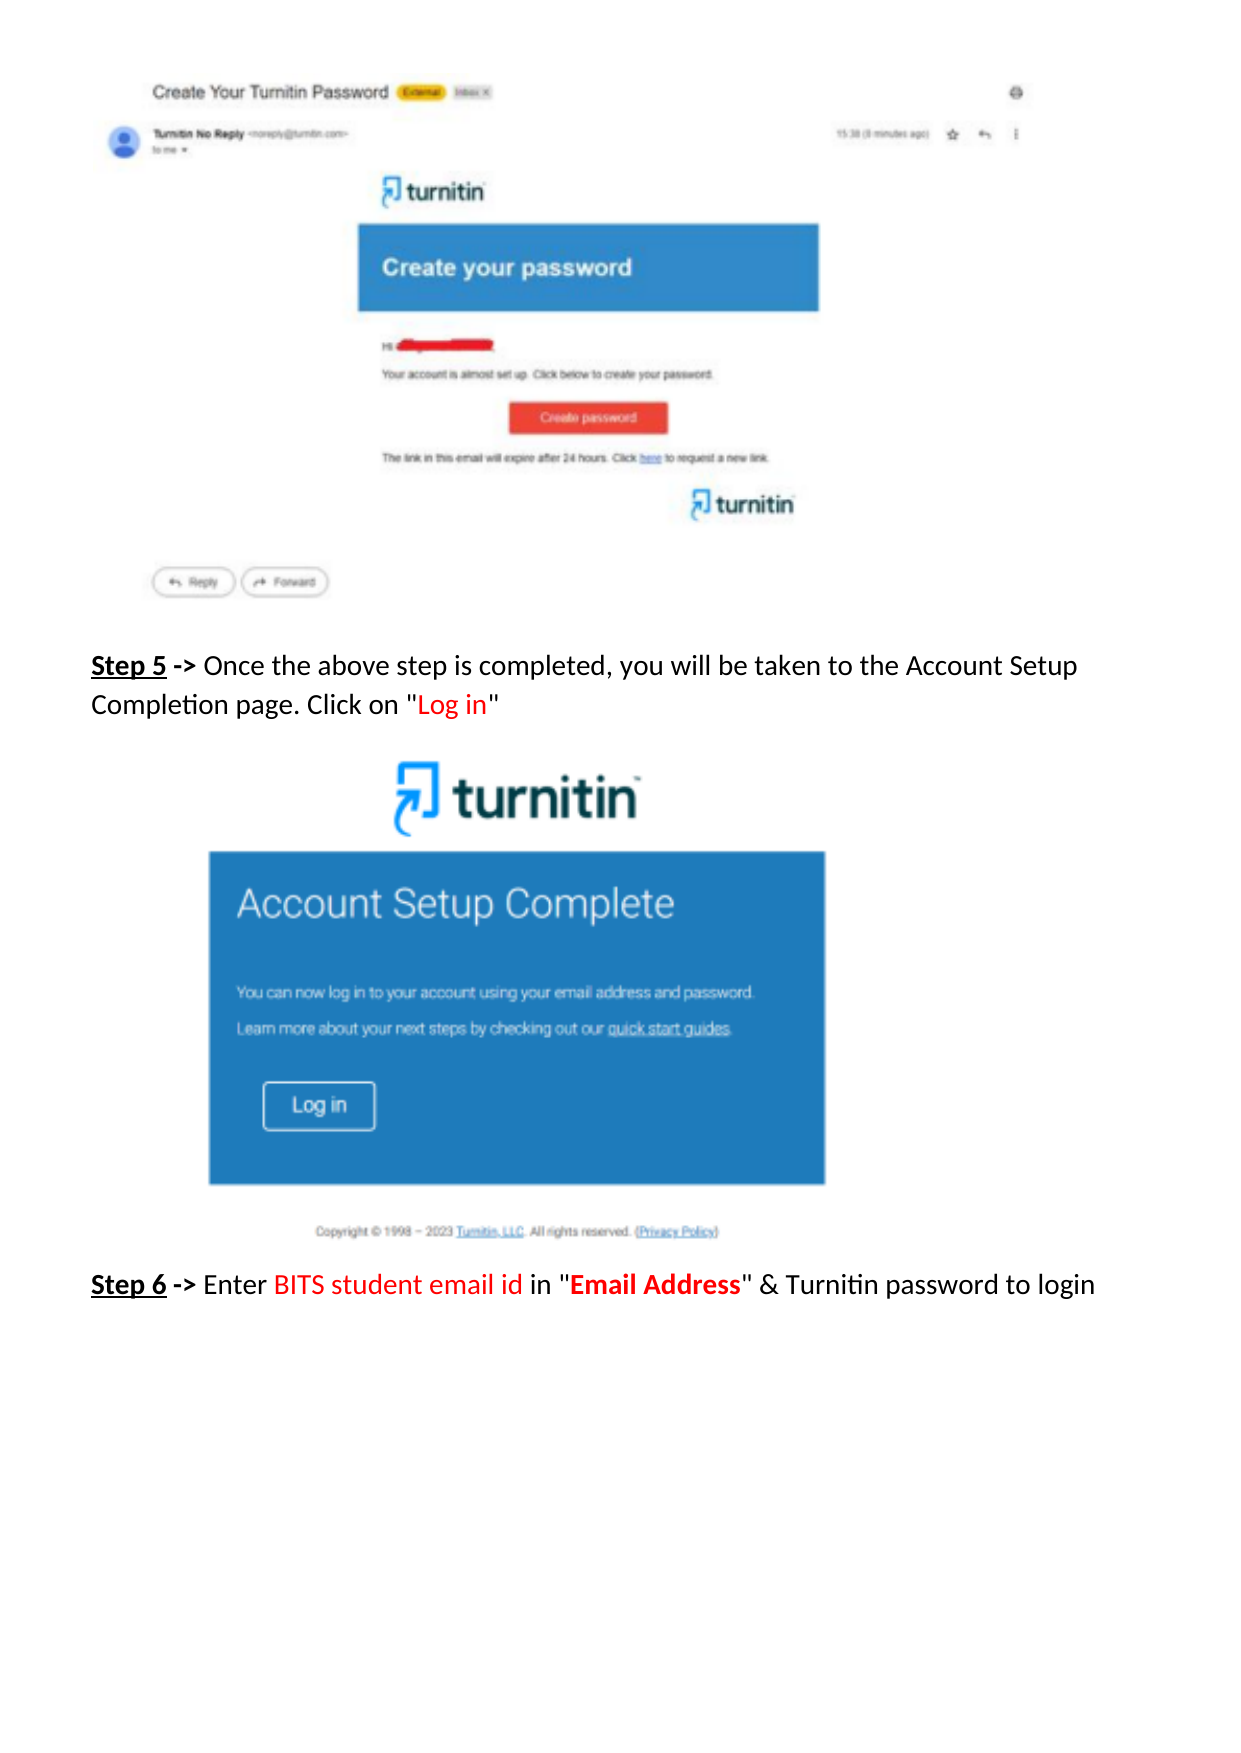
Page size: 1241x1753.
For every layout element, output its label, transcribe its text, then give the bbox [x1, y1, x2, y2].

text Step 6 -> Enter BITS student email id in "Email Address" & Turnitin password to login [90, 1266, 1105, 1302]
text Step 5 -> Once the above step is completed, you will be taken to the Account Setup Completion page. Click on "Log in" [91, 647, 1115, 721]
picture [90, 744, 1031, 1266]
picture [93, 73, 1040, 609]
